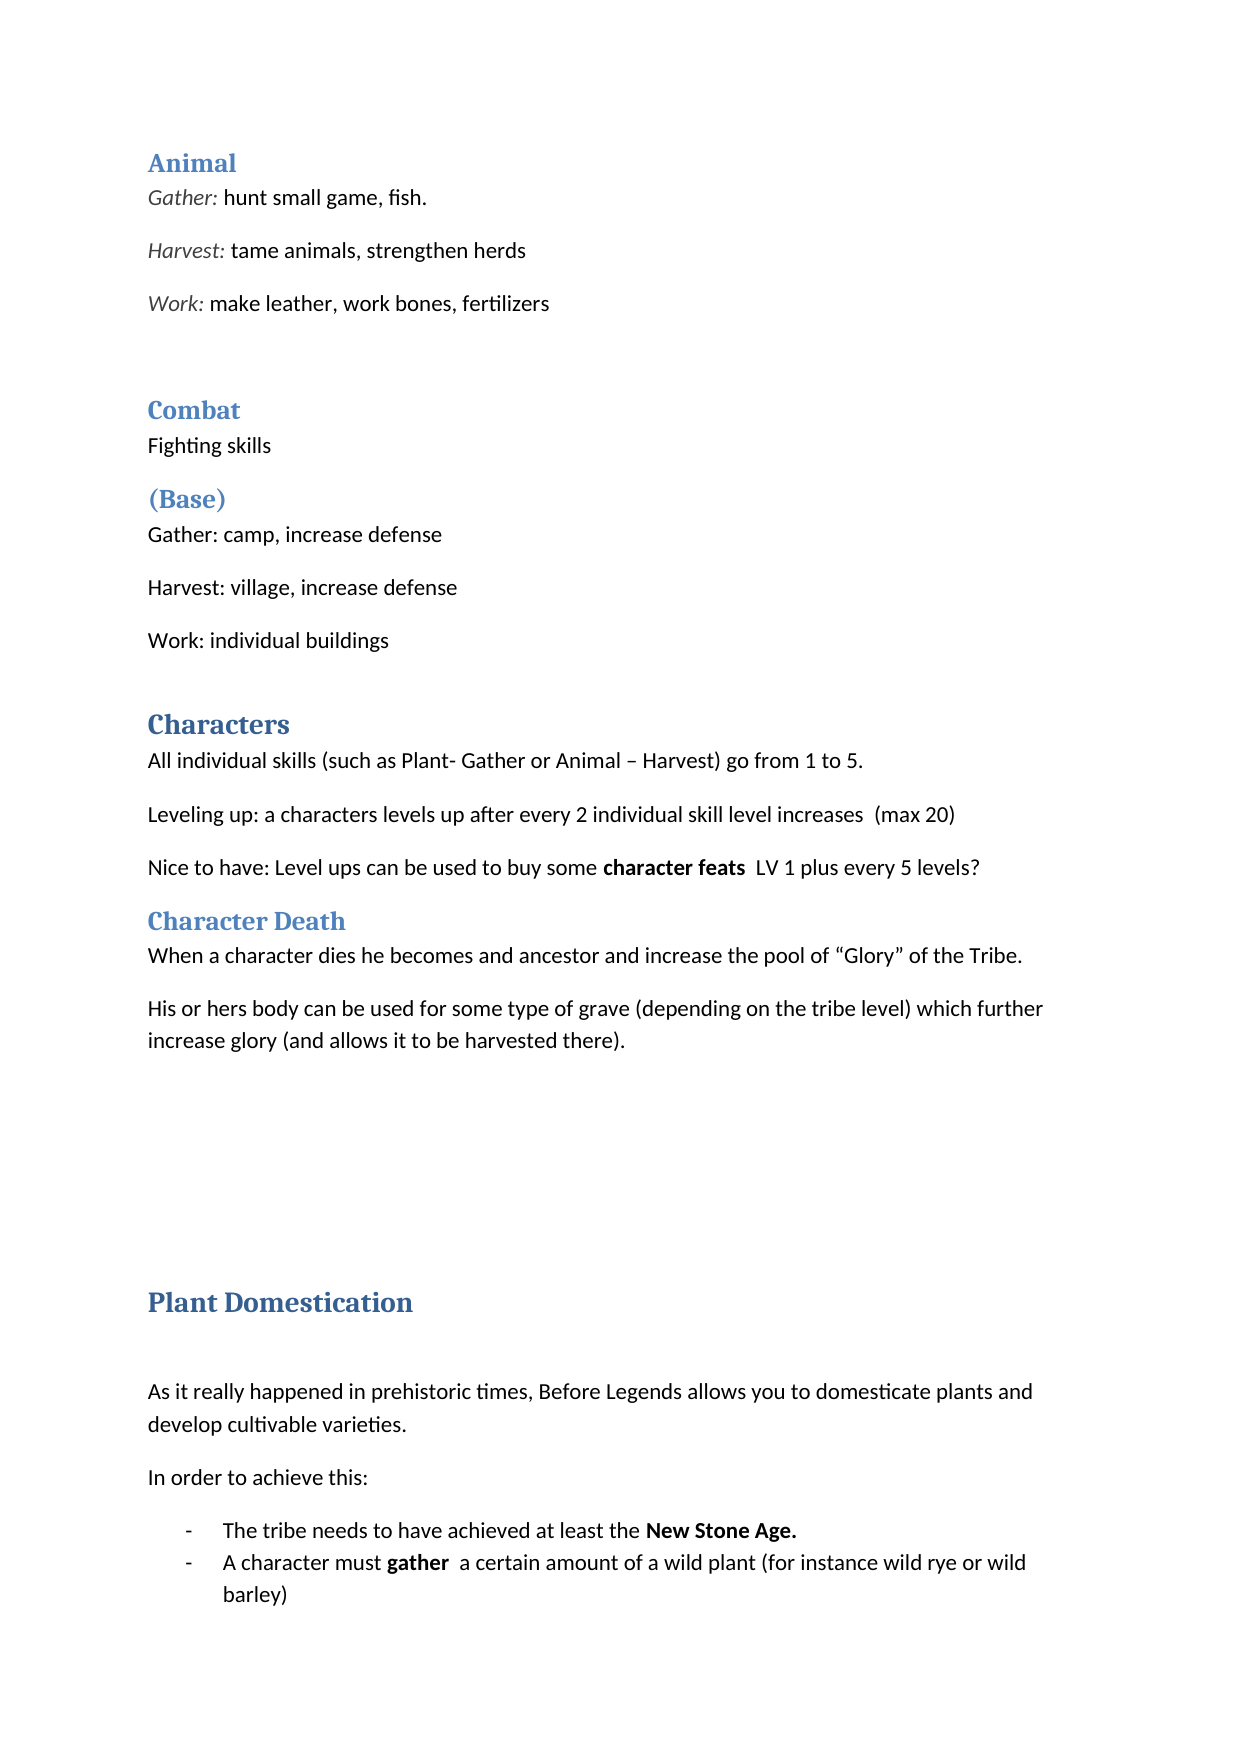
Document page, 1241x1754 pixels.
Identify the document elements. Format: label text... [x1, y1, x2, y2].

text Gather: camp, increase defense [148, 520, 1093, 548]
text Work: individual buildings [148, 626, 1093, 654]
text Nice to have: Level ups can be used to buy some character feats LV 1 plus every 5 levels? [148, 853, 1093, 881]
subtitle Combat [148, 395, 1093, 427]
subtitle Plant Domestication [148, 1286, 1093, 1319]
text As it really happened in prehistoric times, Before Legends allows you to domesticate plants and develop cultivable varieties. [148, 1377, 1093, 1438]
subtitle Characters [148, 708, 1093, 742]
subtitle Character Death [148, 906, 1093, 937]
list The tribe needs to have achieved at least the New Stone Age. [185, 1516, 1093, 1544]
text Fighting skills [148, 431, 1093, 459]
text Leveling up: a characters levels up after every 2 individual skill level increases (max 20) [148, 800, 1093, 828]
text In order to achieve this: [148, 1463, 1093, 1491]
text All individual skills (such as Plant- Gather or Animal – Harvest) go from 1 to 5. [148, 747, 1093, 775]
text When a character dies he becomes and ancestor and increase the pool of “Glory” of the Tribe. [148, 941, 1093, 969]
subtitle Animal [148, 148, 1093, 179]
text Gather: hunt small game, fish. [148, 183, 1093, 211]
text Harvest: tame animals, strengthen herds [148, 236, 1093, 264]
text Work: make leather, work bones, fertilizers [148, 289, 1093, 317]
list A character must gather a certain amount of a wild plant (for instance wild rye or wild barley) [185, 1548, 1093, 1608]
text His or hers body can be used for some type of grave (depending on the tribe level) which further increase glory (and allows it to be harvested there). [148, 994, 1093, 1055]
subtitle (Base) [148, 484, 1093, 515]
text Harvest: village, increase defense [148, 573, 1093, 601]
